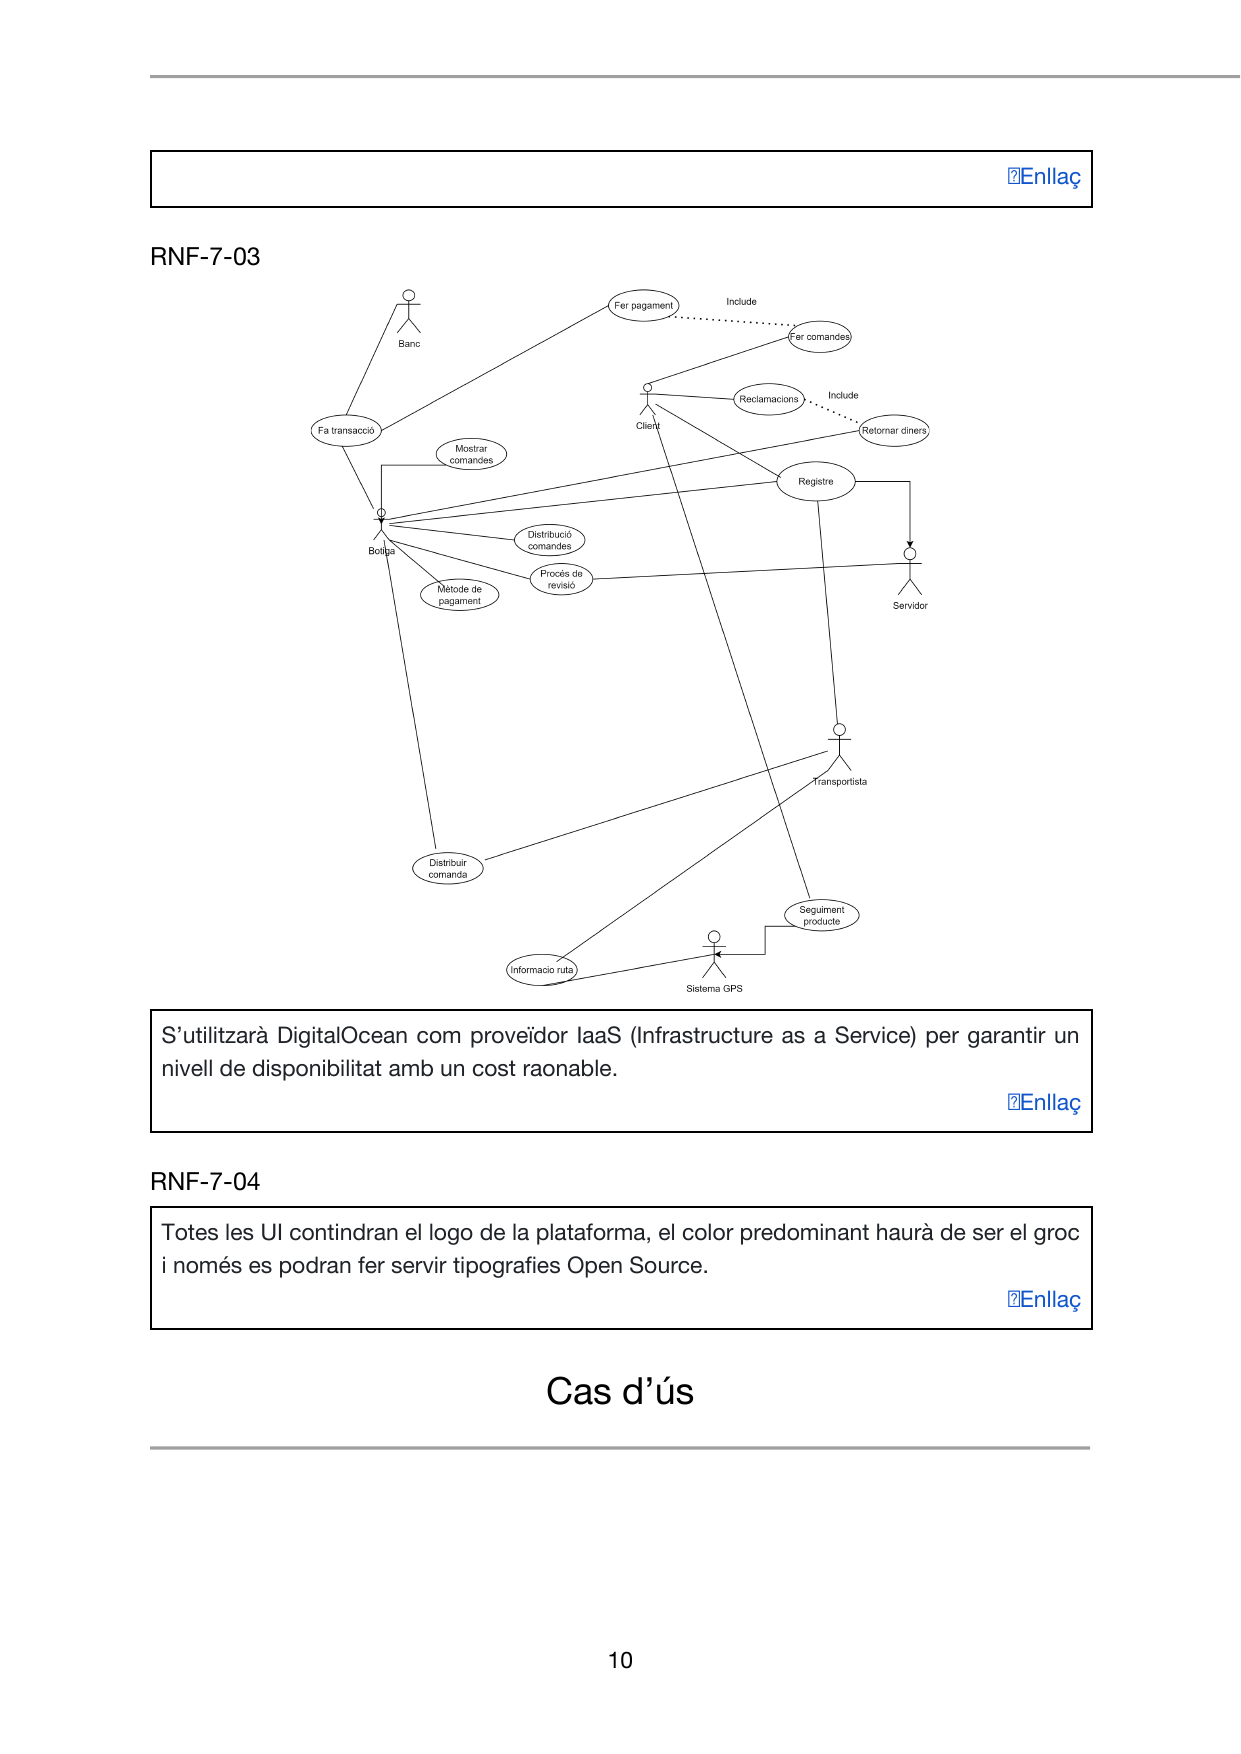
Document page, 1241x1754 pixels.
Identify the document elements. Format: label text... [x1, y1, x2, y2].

subtitle RNF-7-04 [150, 1166, 1090, 1198]
subtitle Cas d’ús [150, 1368, 1090, 1415]
table_header S’utilitzarà DigitalOcean com proveïdor IaaS (Infrastructure as a Service) per garantir un nivell de disponibilitat amb un cost raonable. 🔗Enllaç [152, 1011, 1091, 1131]
table_header Totes les UI contindran el logo de la plataforma, el color predominant haurà de ser el groc i només es podran fer servir tipografies Open Source. 🔗Enllaç [152, 1208, 1091, 1328]
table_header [152, 152, 1091, 206]
picture [310, 289, 930, 1006]
subtitle RNF-7-03 [150, 241, 1090, 272]
